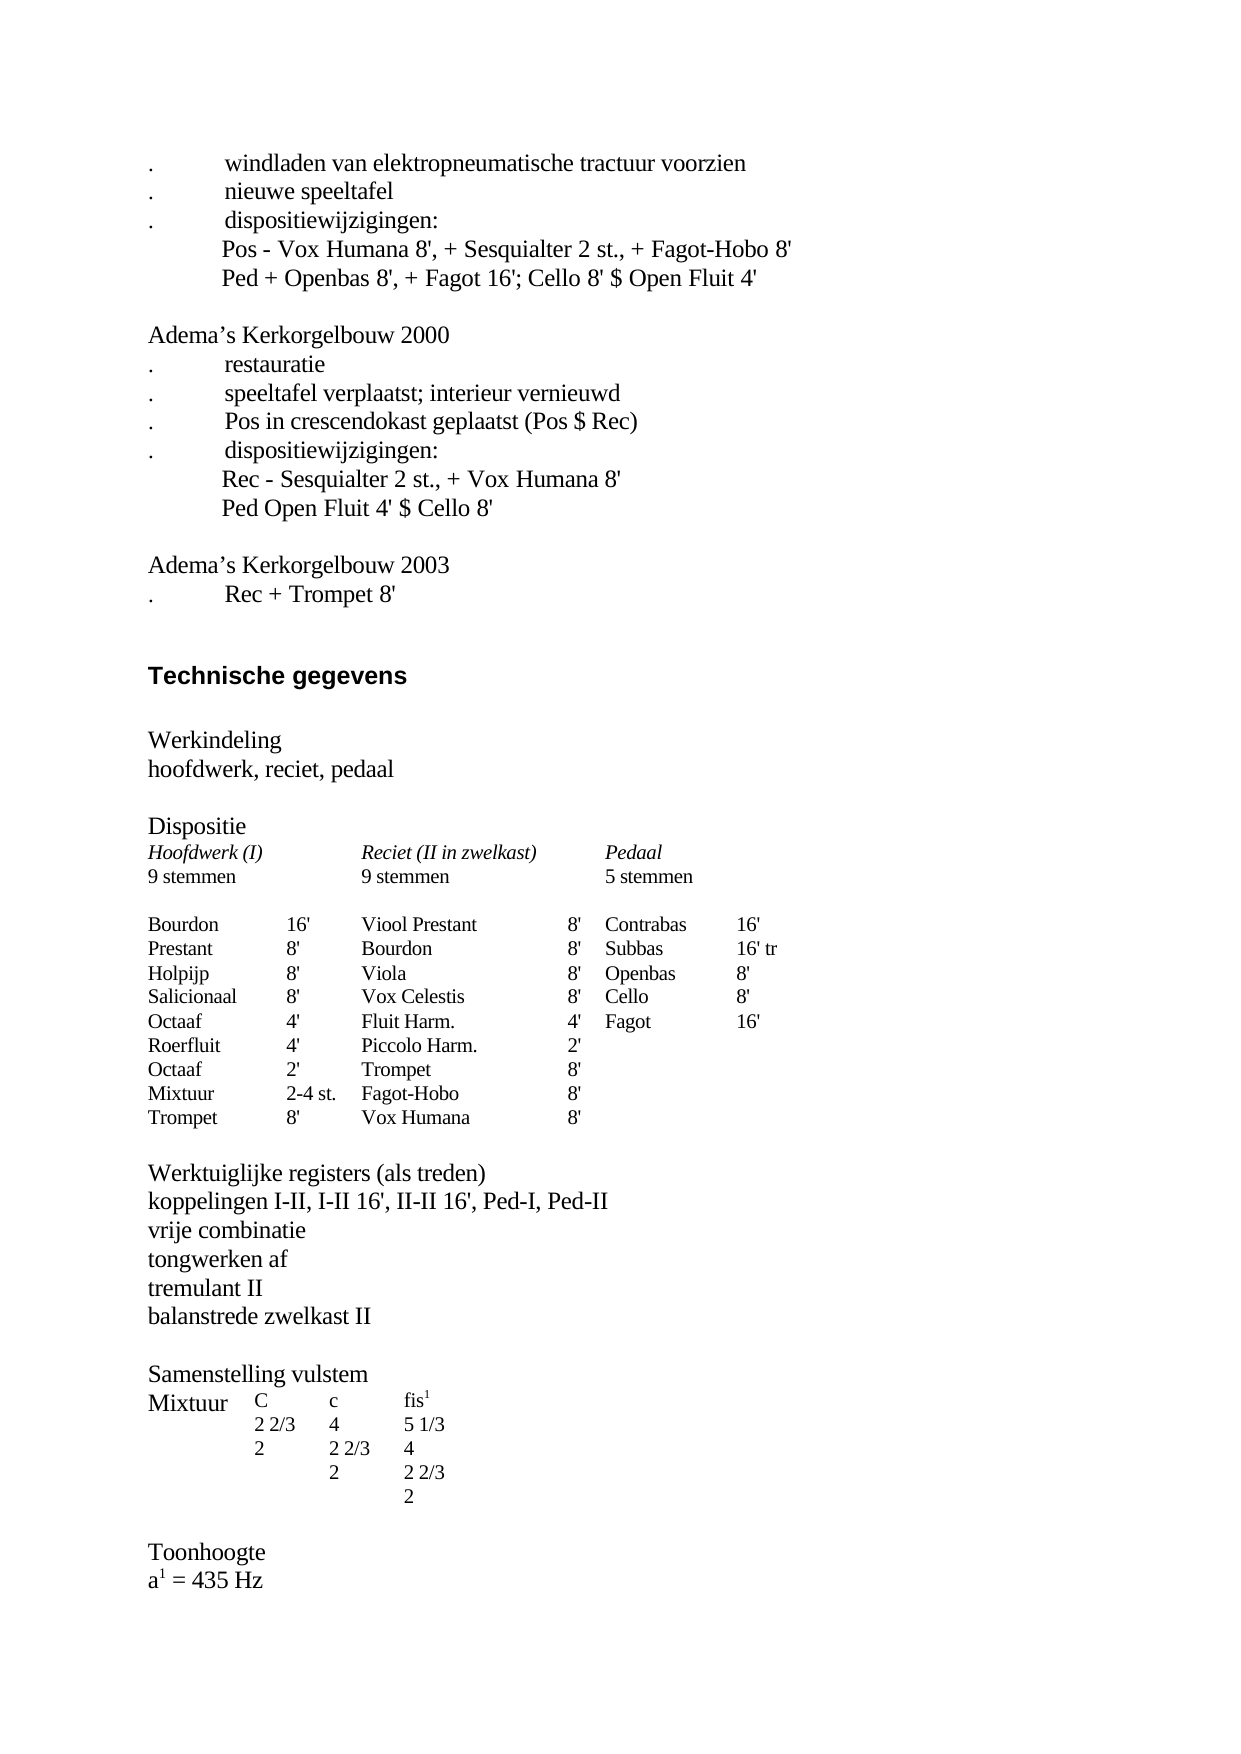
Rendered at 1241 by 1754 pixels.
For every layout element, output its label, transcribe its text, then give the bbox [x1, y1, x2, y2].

text Werktuiglijke registers (als treden) [148, 1158, 1093, 1186]
text hoofdwerk, reciet, pedaal [148, 754, 1093, 783]
table_header Hoofdwerk (I) 9 stemmen Bourdon Prestant Holpijp Salicionaal Octaaf Roerfluit Octaaf Mixtuur Trompet [140, 840, 279, 1129]
text a1 = 435 Hz [148, 1565, 1093, 1594]
table_header Pedaal 5 stemmen Contrabas Subbas Openbas Cello Fagot [598, 840, 729, 1129]
text koppelingen I-II, I-II 16', II-II 16', Ped-I, Ped-II [148, 1186, 1093, 1215]
text Ped Open Fluit 4' $ Cello 8' [221, 493, 1093, 521]
text Ped + Openbas 8', + Fagot 16'; Cello 8' $ Open Fluit 4' [221, 263, 1093, 291]
table_header 16' 8' 8' 8' 4' 4' 2' 2-4 st. 8' [279, 840, 354, 1129]
text Pos - Vox Humana 8', + Sesquialter 2 st., + Fagot-Hobo 8' [221, 234, 1093, 263]
list Rec + Trompet 8' [148, 579, 1093, 608]
table_header Reciet (II in zwelkast) 9 stemmen Viool Prestant Bourdon Viola Vox Celestis Fluit Harm. Piccolo Harm. Trompet Fagot-Hobo Vox Humana [354, 840, 560, 1129]
text Samenstelling vulstem [148, 1359, 1093, 1388]
text tongwerken af [148, 1244, 1093, 1273]
text Dispositie [148, 811, 1093, 840]
subtitle Technische gegevens [148, 661, 1093, 690]
list dispositiewijzigingen: [148, 205, 1093, 234]
list Pos in crescendokast geplaatst (Pos $ Rec) [148, 406, 1093, 435]
text Rec - Sesquialter 2 st., + Vox Humana 8' [221, 464, 1093, 493]
table_header 8' 8' 8' 8' 4' 2' 8' 8' 8' [560, 840, 597, 1129]
text vrije combinatie [148, 1215, 1093, 1244]
list windladen van elektropneumatische tractuur voorzien [148, 148, 1093, 176]
list restauratie [148, 349, 1093, 378]
list speeltafel verplaatst; interieur vernieuwd [148, 378, 1093, 406]
text Werkindeling [148, 725, 1093, 754]
table_header C 2 2/3 2 [247, 1388, 322, 1508]
text Adema’s Kerkorgelbouw 2000 [148, 320, 1093, 349]
text Toonhoogte [148, 1537, 1093, 1565]
text Adema’s Kerkorgelbouw 2003 [148, 550, 1093, 579]
text tremulant II [148, 1273, 1093, 1301]
list nieuwe speeltafel [148, 176, 1093, 205]
table_header 16' 16' tr 8' 8' 16' [729, 840, 785, 1129]
text balanstrede zwelkast II [148, 1301, 1093, 1330]
list dispositiewijzigingen: [148, 435, 1093, 464]
table_header Mixtuur [140, 1388, 247, 1508]
table_header c 4 2 2/3 2 [322, 1388, 396, 1508]
table_header fis1 5 1/3 4 2 2/3 2 [396, 1388, 471, 1508]
